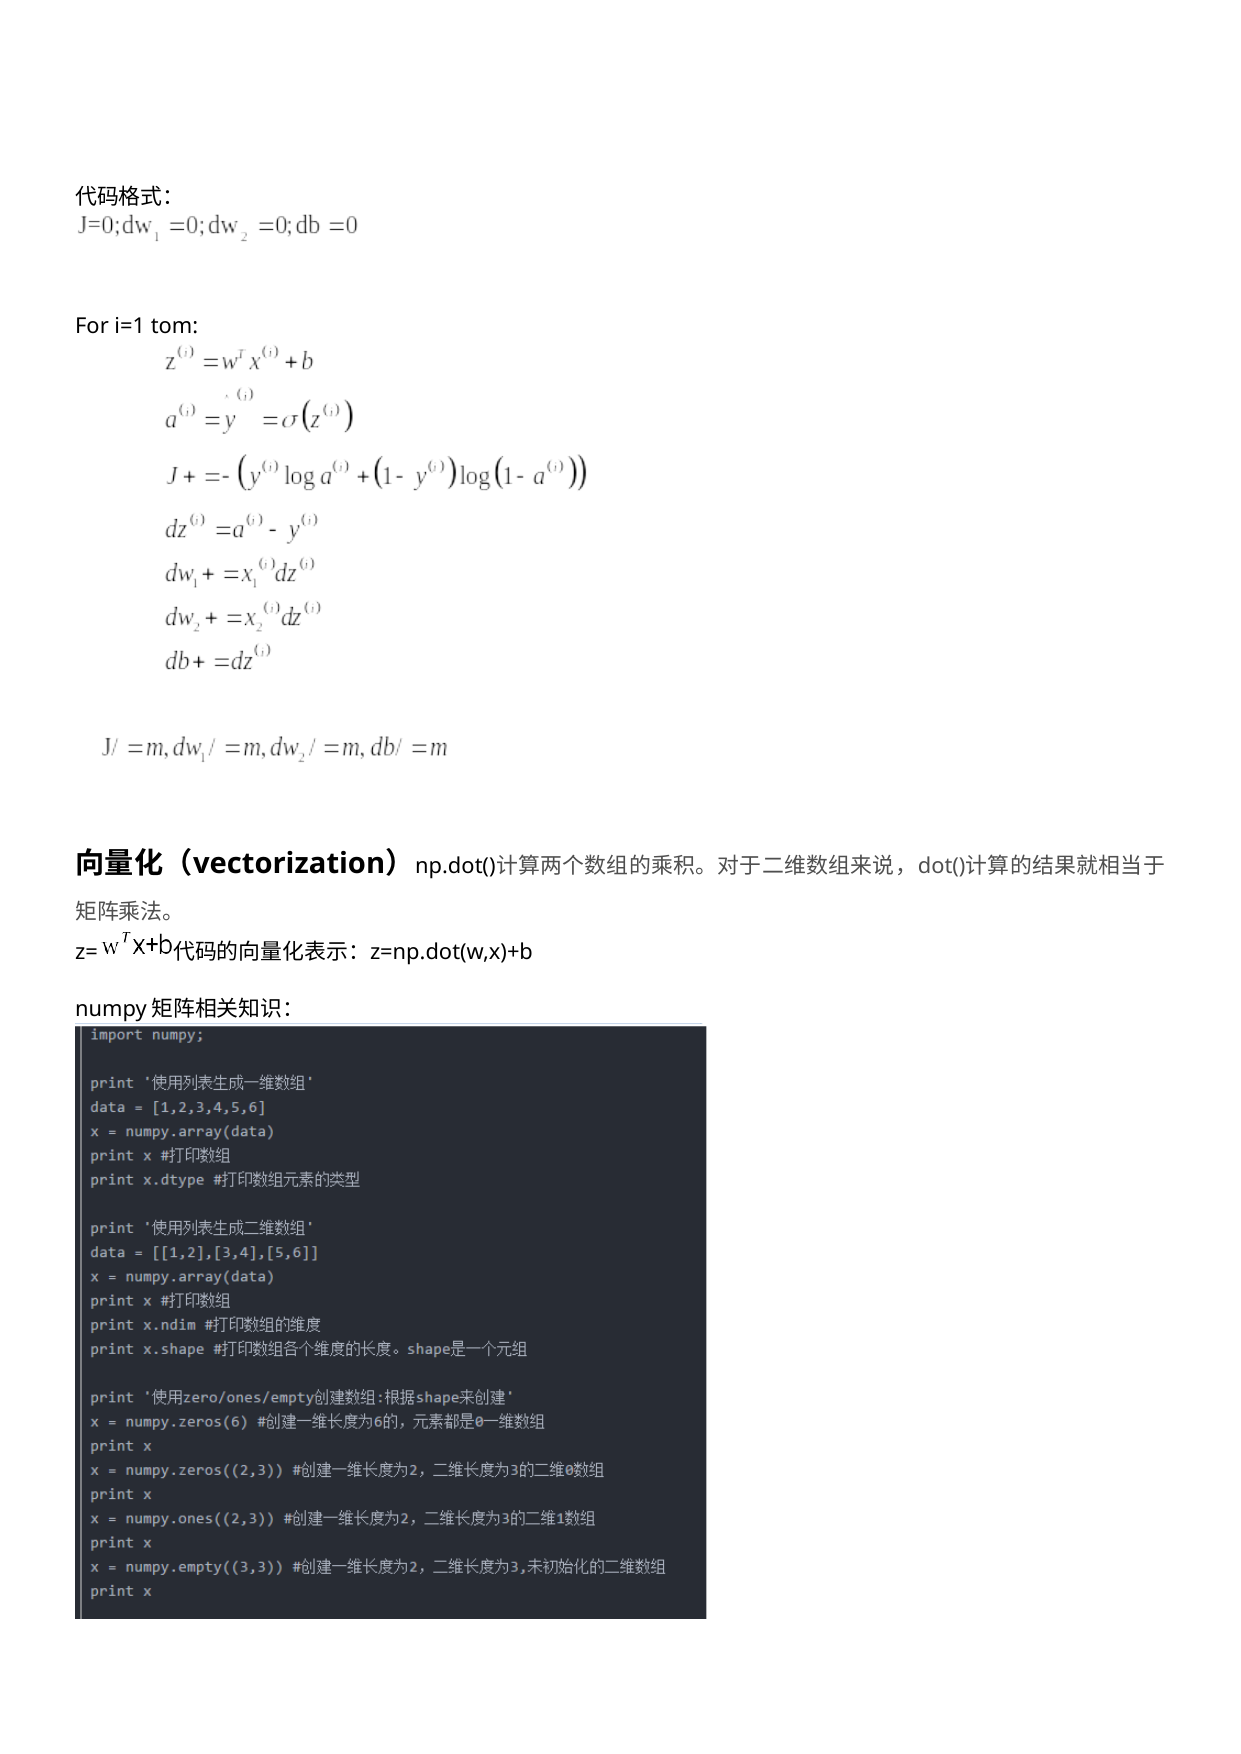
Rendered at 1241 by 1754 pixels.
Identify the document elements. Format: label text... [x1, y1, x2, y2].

text 向量化（vectorization）np.dot()计算两个数组的乘积。对于二维数组来说，dot()计算的结果就相当于矩阵乘法。 [75, 828, 1165, 926]
text 代码格式： [75, 178, 1165, 211]
text z=代码的向量化表示：z=np.dot(w,x)+b [75, 926, 1165, 991]
text For i=1 tom: [75, 308, 1165, 341]
text numpy矩阵相关知识： [75, 991, 1165, 1023]
picture [75, 1023, 707, 1619]
